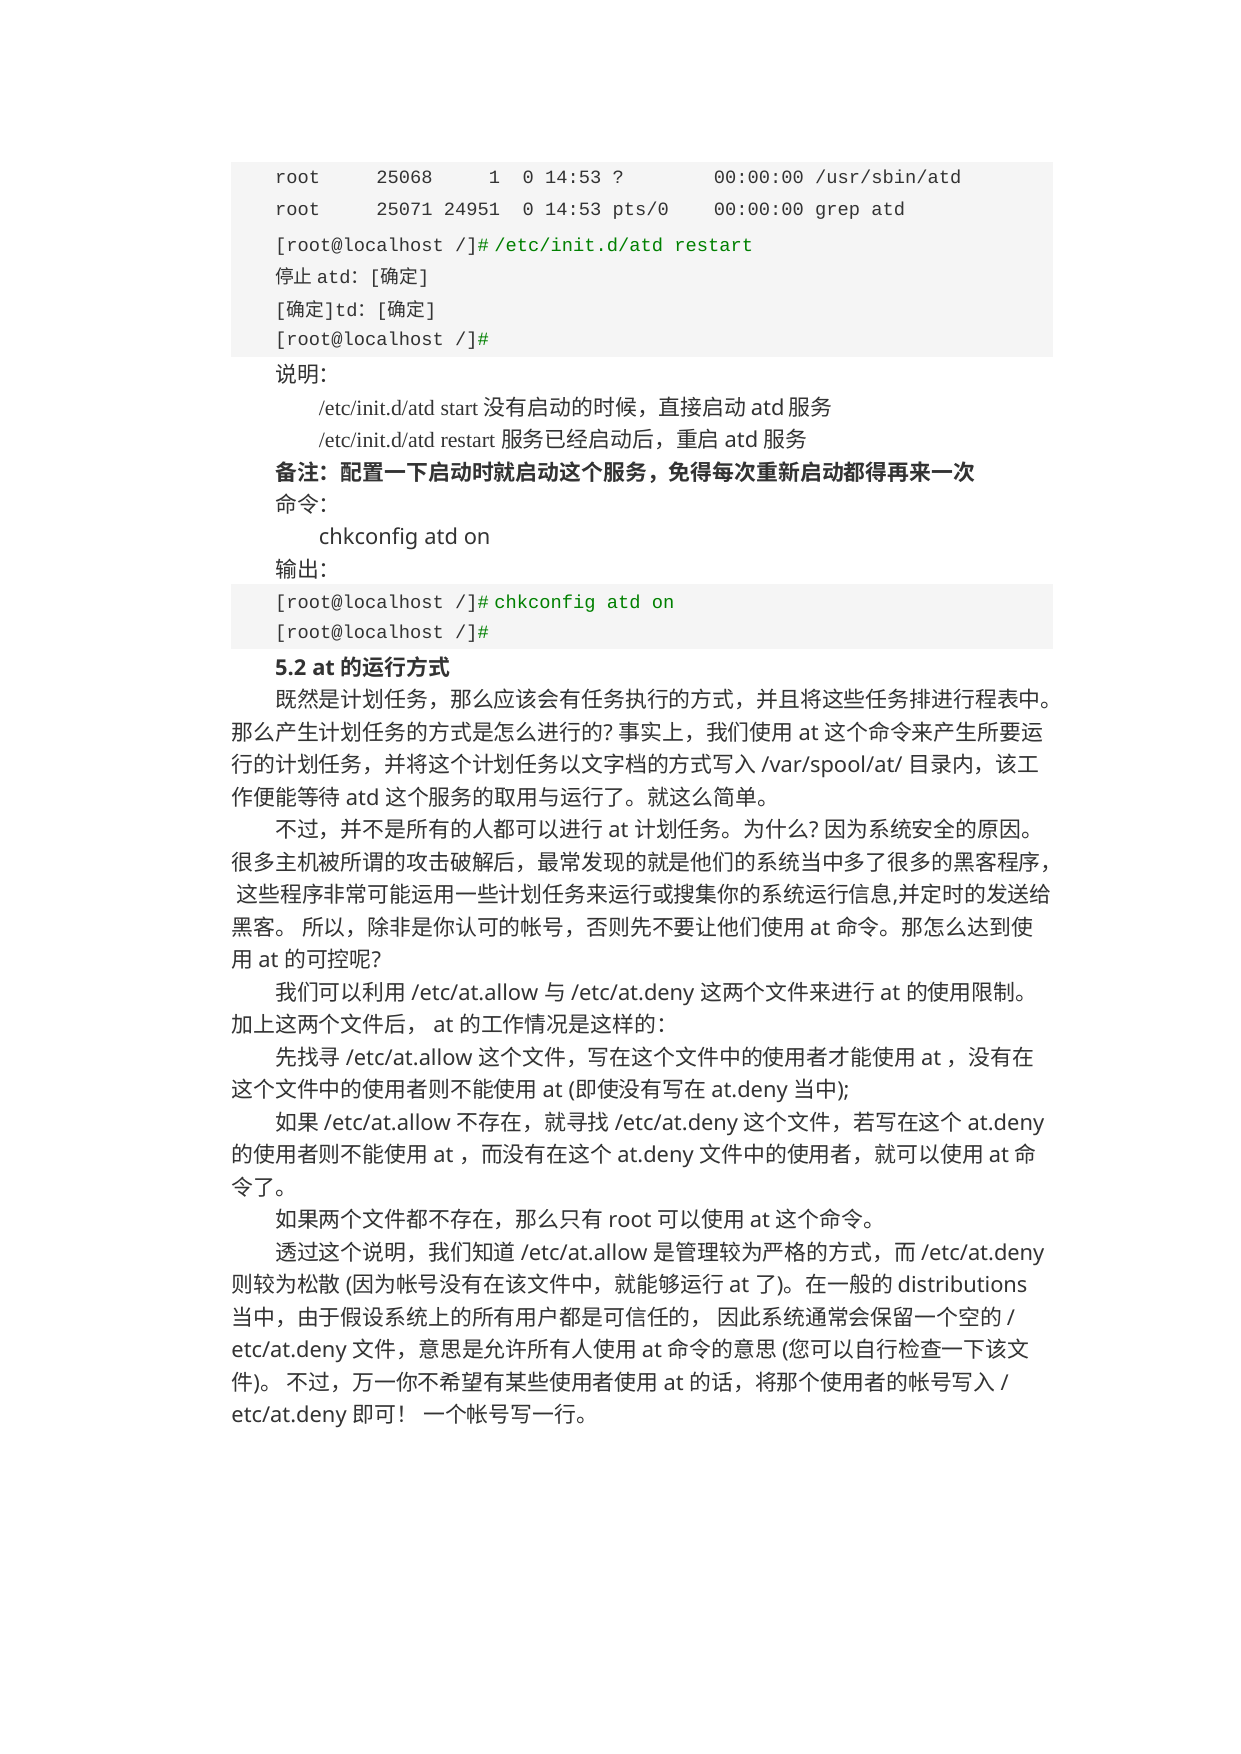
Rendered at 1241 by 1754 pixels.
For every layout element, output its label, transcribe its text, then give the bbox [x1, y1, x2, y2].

text [root@localhost /]# chkconfig atd on [231, 584, 1053, 617]
text 如果 /etc/at.allow 不存在，就寻找 /etc/at.deny 这个文件，若写在这个 at.deny 的使用者则不能使用 at ，而没有在这个 at.deny 文件中的使用者，就可以使用 at 命令了。 [231, 1104, 1053, 1202]
text root 25071 24951 0 14:53 pts/0 00:00:00 grep atd [231, 194, 1053, 227]
text 透过这个说明，我们知道 /etc/at.allow 是管理较为严格的方式，而 /etc/at.deny 则较为松散 (因为帐号没有在该文件中，就能够运行 at 了)。在一般的 distributions 当中，由于假设系统上的所有用户都是可信任的， 因此系统通常会保留一个空的 /etc/at.deny 文件，意思是允许所有人使用 at 命令的意思 (您可以自行检查一下该文件)。 不过，万一你不希望有某些使用者使用 at 的话，将那个使用者的帐号写入 /etc/at.deny 即可！ 一个帐号写一行。 [231, 1234, 1053, 1429]
text 输出： [231, 552, 1053, 584]
text 5.2 at 的运行方式 [231, 649, 1053, 682]
text [确定]td：[确定] [231, 292, 1053, 324]
text /etc/init.d/atd start 没有启动的时候，直接启动atd服务 [275, 389, 1053, 422]
text 命令： [231, 487, 1053, 519]
text 如果两个文件都不存在，那么只有 root 可以使用 at 这个命令。 [231, 1202, 1053, 1234]
text 备注：配置一下启动时就启动这个服务，免得每次重新启动都得再来一次 [231, 454, 1053, 487]
text [root@localhost /]# [231, 324, 1053, 357]
text 不过，并不是所有的人都可以进行 at 计划任务。为什么? 因为系统安全的原因。很多主机被所谓的攻击破解后，最常发现的就是他们的系统当中多了很多的黑客程序， 这些程序非常可能运用一些计划任务来运行或搜集你的系统运行信息,并定时的发送给黑客。 所以，除非是你认可的帐号，否则先不要让他们使用 at 命令。那怎么达到使用 at 的可控呢? [231, 812, 1053, 974]
text [root@localhost /]# [231, 617, 1053, 649]
text /etc/init.d/atd restart 服务已经启动后，重启 atd 服务 [275, 422, 1053, 454]
text 先找寻 /etc/at.allow 这个文件，写在这个文件中的使用者才能使用 at ，没有在这个文件中的使用者则不能使用 at (即使没有写在 at.deny 当中); [231, 1039, 1053, 1104]
text 说明： [231, 357, 1053, 389]
text 停止 atd：[确定] [231, 259, 1053, 292]
text [root@localhost /]# /etc/init.d/atd restart [231, 227, 1053, 259]
text chkconfig atd on [275, 519, 1053, 552]
text 既然是计划任务，那么应该会有任务执行的方式，并且将这些任务排进行程表中。那么产生计划任务的方式是怎么进行的? 事实上，我们使用 at 这个命令来产生所要运行的计划任务，并将这个计划任务以文字档的方式写入 /var/spool/at/ 目录内，该工作便能等待 atd 这个服务的取用与运行了。就这么简单。 [231, 682, 1053, 812]
text 我们可以利用 /etc/at.allow 与 /etc/at.deny 这两个文件来进行 at 的使用限制。加上这两个文件后， at 的工作情况是这样的： [231, 974, 1053, 1039]
text root 25068 1 0 14:53 ? 00:00:00 /usr/sbin/atd [231, 162, 1053, 194]
